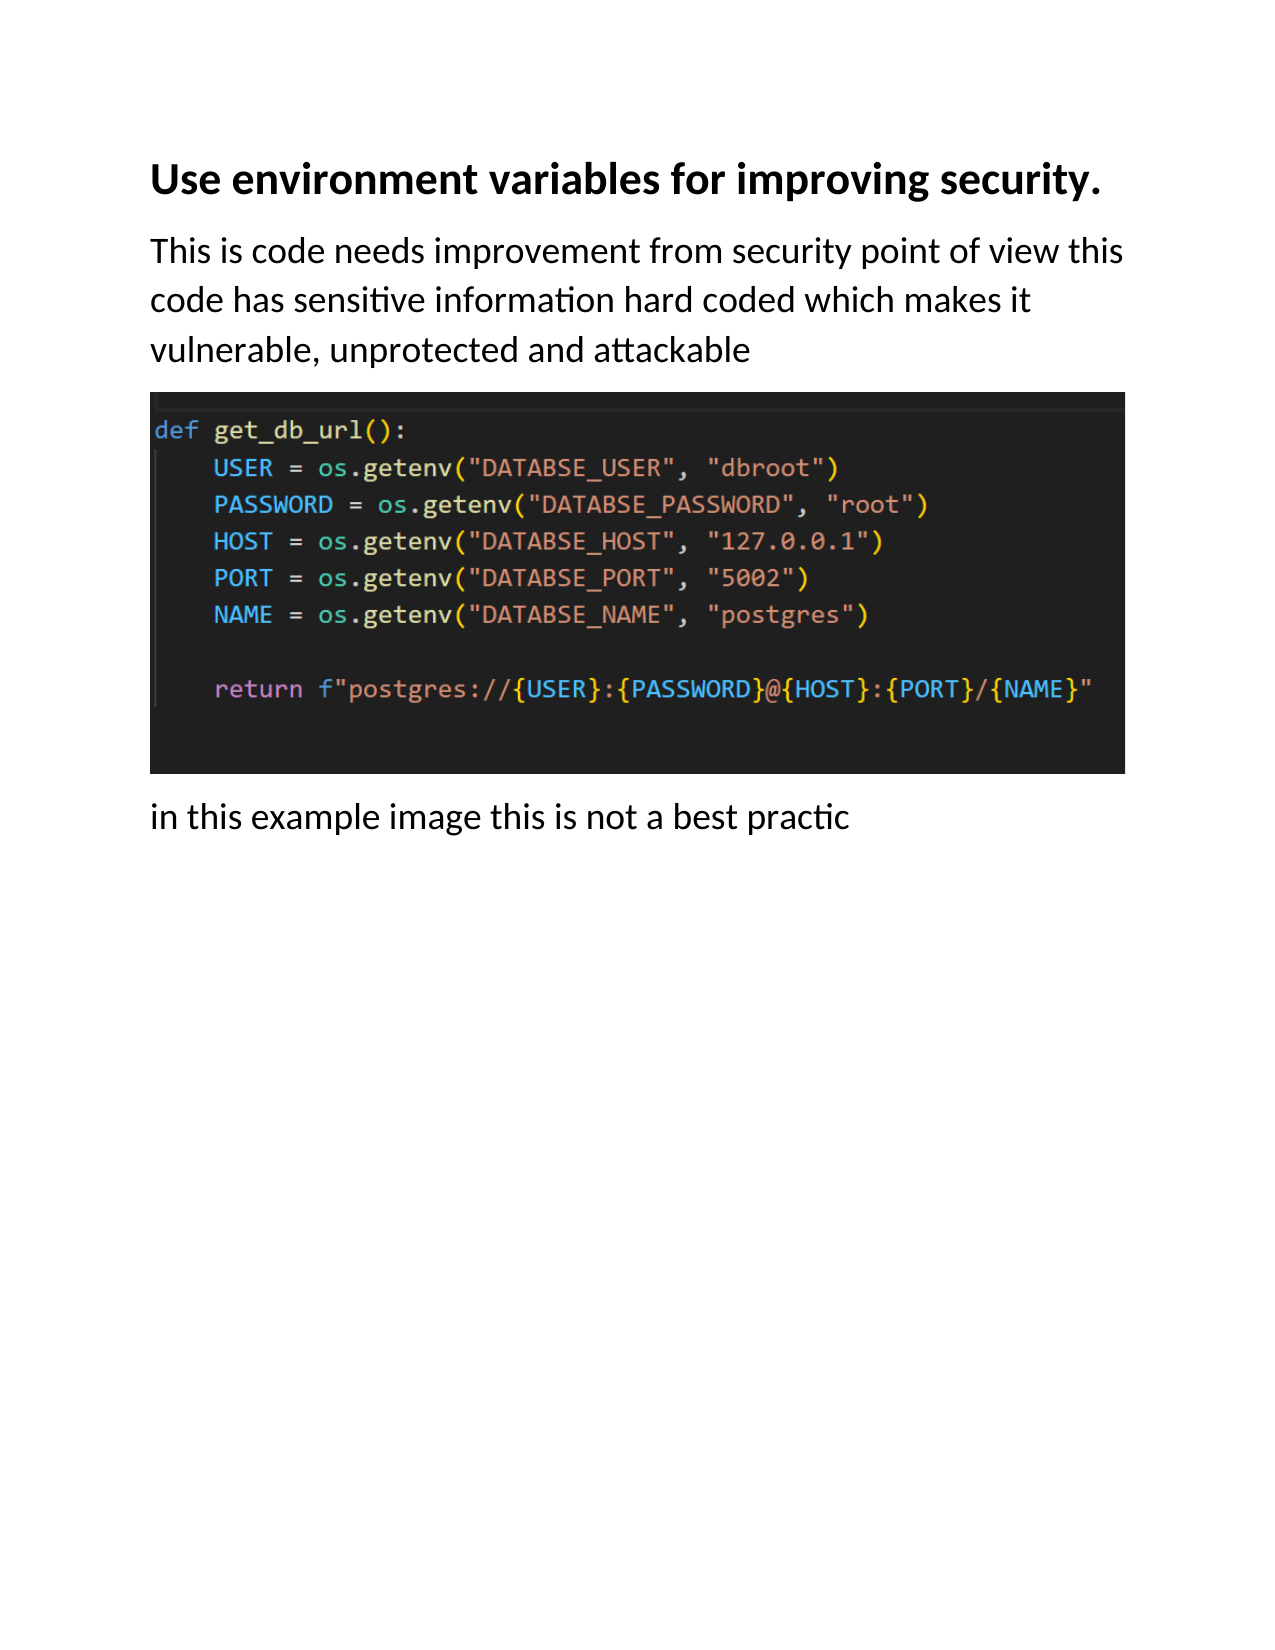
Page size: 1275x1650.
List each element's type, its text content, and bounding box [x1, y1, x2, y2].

text This is code needs improvement from security point of view this code has sensitive information hard coded which makes it vulnerable, unprotected and attackable [150, 227, 1125, 372]
picture [150, 392, 1125, 774]
text in this example image this is not a best practic [150, 793, 1125, 838]
text Use environment variables for improving security. [150, 150, 1125, 206]
